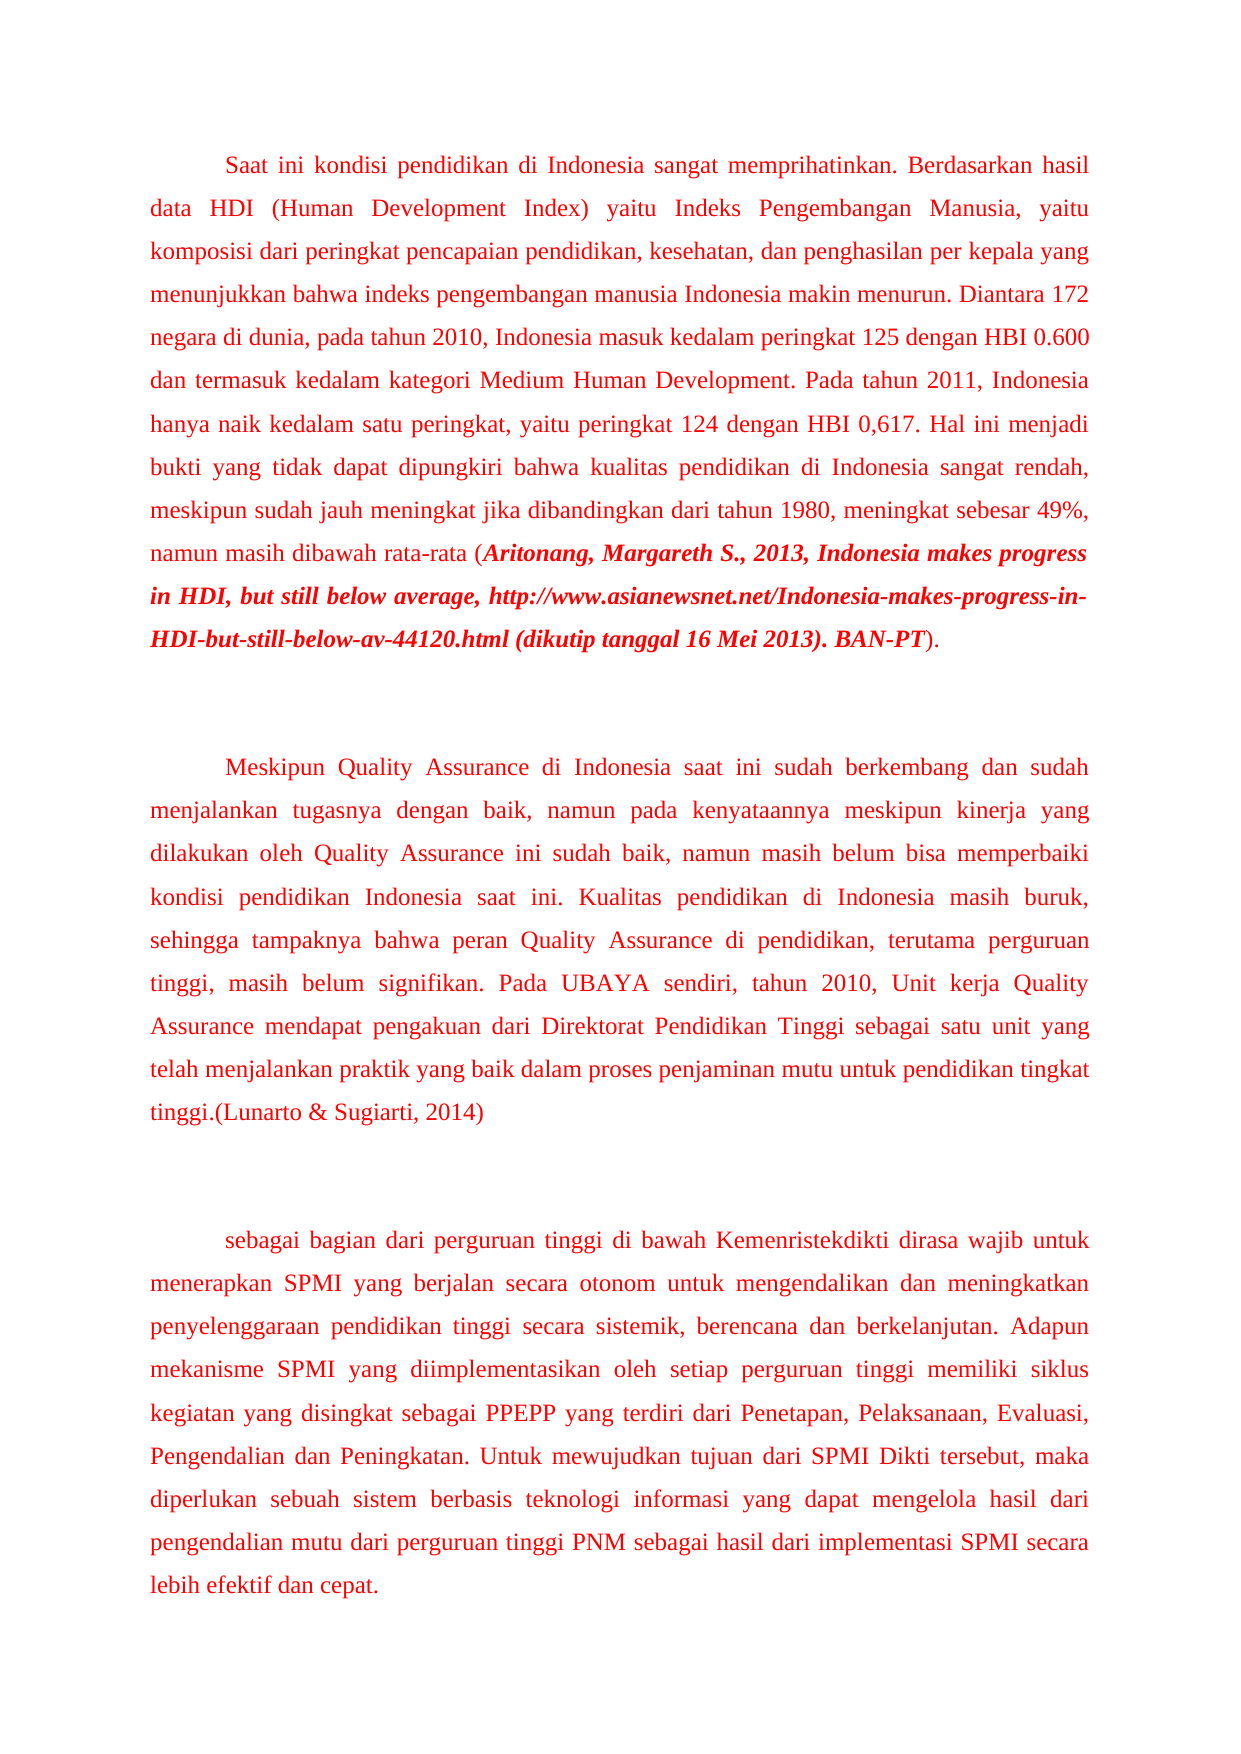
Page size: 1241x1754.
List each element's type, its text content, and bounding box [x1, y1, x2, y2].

text Saat ini kondisi pendidikan di Indonesia sangat memprihatinkan. Berdasarkan hasil data HDI (Human Development Index) yaitu Indeks Pengembangan Manusia, yaitu komposisi dari peringkat pencapaian pendidikan, kesehatan, dan penghasilan per kepala yang menunjukkan bahwa indeks pengembangan manusia Indonesia makin menurun. Diantara 172 negara di dunia, pada tahun 2010, Indonesia masuk kedalam peringkat 125 dengan HBI 0.600 dan termasuk kedalam kategori Medium Human Development. Pada tahun 2011, Indonesia hanya naik kedalam satu peringkat, yaitu peringkat 124 dengan HBI 0,617. Hal ini menjadi bukti yang tidak dapat dipungkiri bahwa kualitas pendidikan di Indonesia sangat rendah, meskipun sudah jauh meningkat jika dibandingkan dari tahun 1980, meningkat sebesar 49%, namun masih dibawah rata-rata (Aritonang, Margareth S., 2013, Indonesia makes progress in HDI, but still below average, http://www.asianewsnet.net/Indonesia-makes-progress-in- HDI-but-still-below-av-44120.html (dikutip tanggal 16 Mei 2013). BAN-PT). [150, 150, 1090, 653]
text Meskipun Quality Assurance di Indonesia saat ini sudah berkembang dan sudah menjalankan tugasnya dengan baik, namun pada kenyataannya meskipun kinerja yang dilakukan oleh Quality Assurance ini sudah baik, namun masih belum bisa memperbaiki kondisi pendidikan Indonesia saat ini. Kualitas pendidikan di Indonesia masih buruk, sehingga tampaknya bahwa peran Quality Assurance di pendidikan, terutama perguruan tinggi, masih belum signifikan. Pada UBAYA sendiri, tahun 2010, Unit kerja Quality Assurance mendapat pengakuan dari Direktorat Pendidikan Tinggi sebagai satu unit yang telah menjalankan praktik yang baik dalam proses penjaminan mutu untuk pendidikan tingkat tinggi.(Lunarto & Sugiarti, 2014) [150, 752, 1090, 1126]
text sebagai bagian dari perguruan tinggi di bawah Kemenristekdikti dirasa wajib untuk menerapkan SPMI yang berjalan secara otonom untuk mengendalikan dan meningkatkan penyelenggaraan pendidikan tinggi secara sistemik, berencana dan berkelanjutan. Adapun mekanisme SPMI yang diimplementasikan oleh setiap perguruan tinggi memiliki siklus kegiatan yang disingkat sebagai PPEPP yang terdiri dari Penetapan, Pelaksanaan, Evaluasi, Pengendalian dan Peningkatan. Untuk mewujudkan tujuan dari SPMI Dikti tersebut, maka diperlukan sebuah sistem berbasis teknologi informasi yang dapat mengelola hasil dari pengendalian mutu dari perguruan tinggi PNM sebagai hasil dari implementasi SPMI secara lebih efektif dan cepat. [150, 1225, 1090, 1599]
